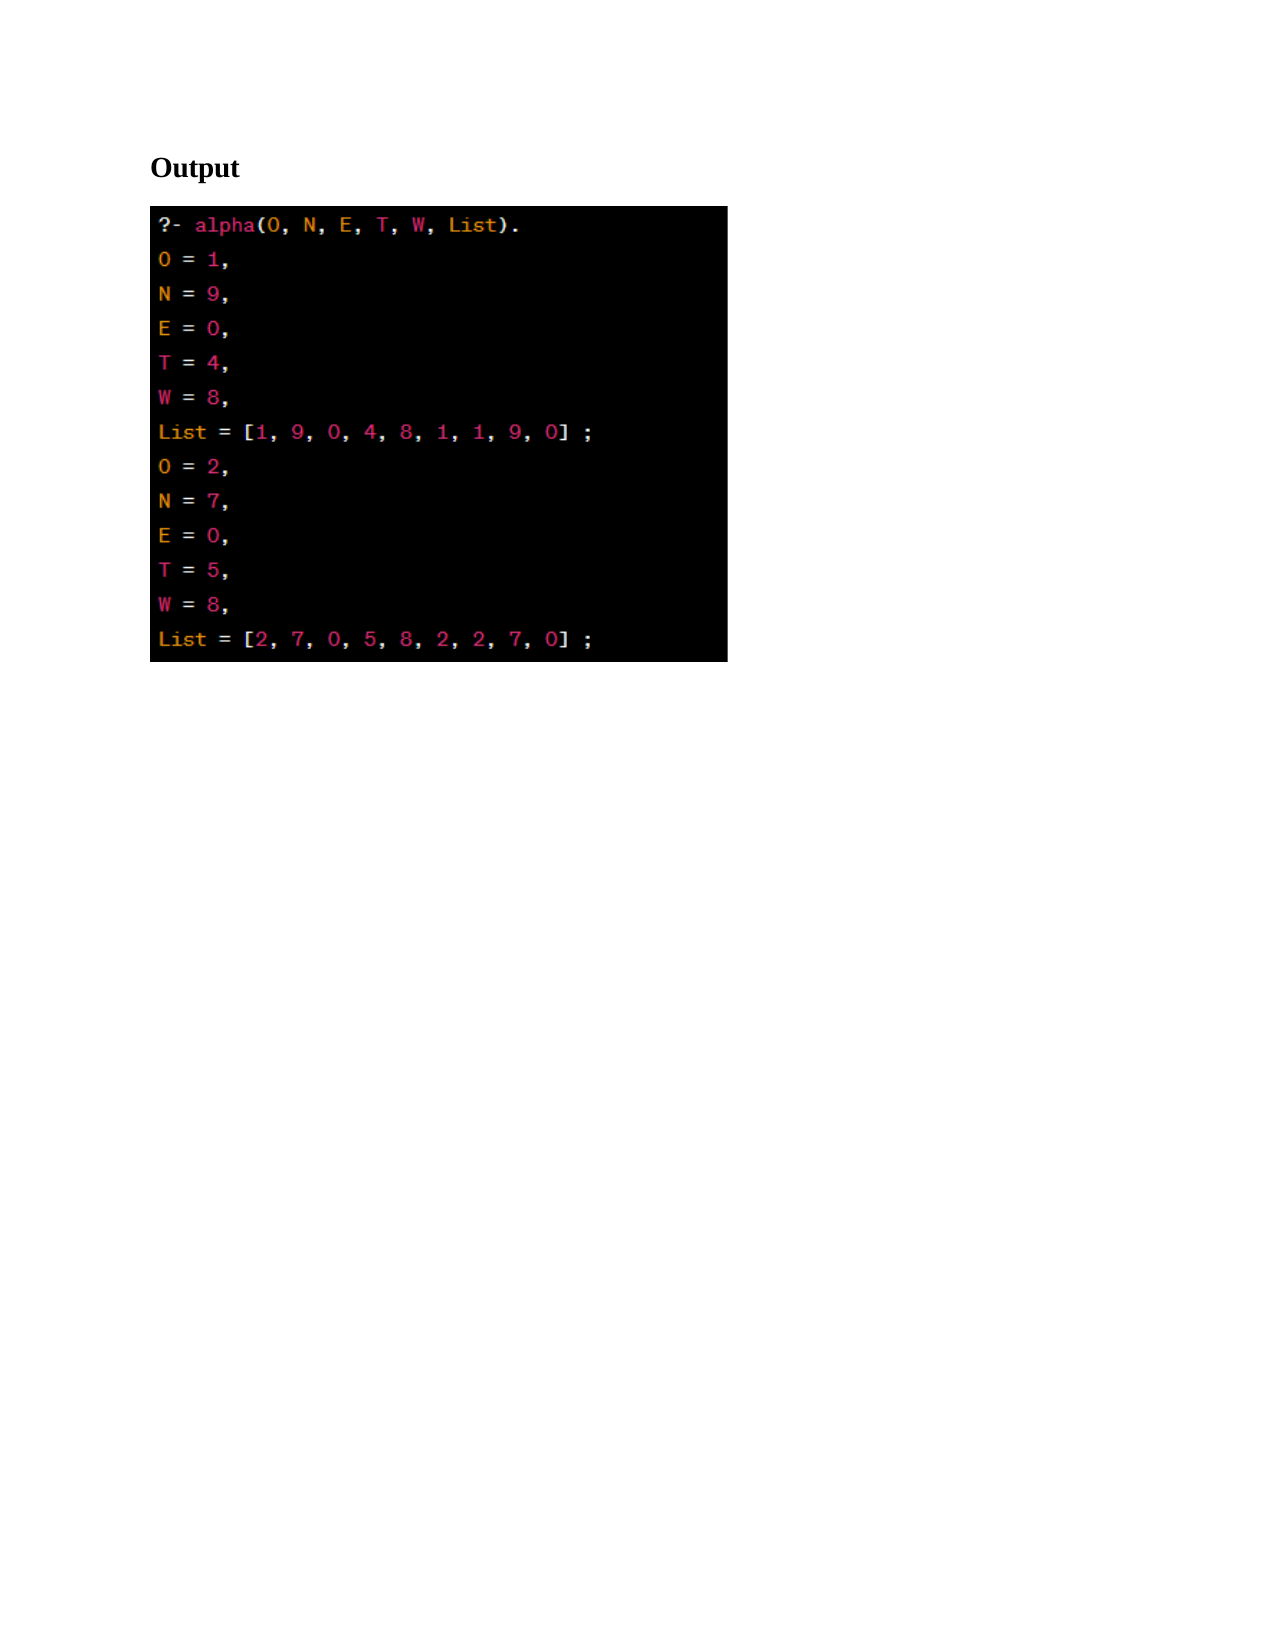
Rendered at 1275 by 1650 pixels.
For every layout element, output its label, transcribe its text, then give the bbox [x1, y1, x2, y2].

text Output [150, 150, 1137, 183]
picture [150, 206, 728, 662]
